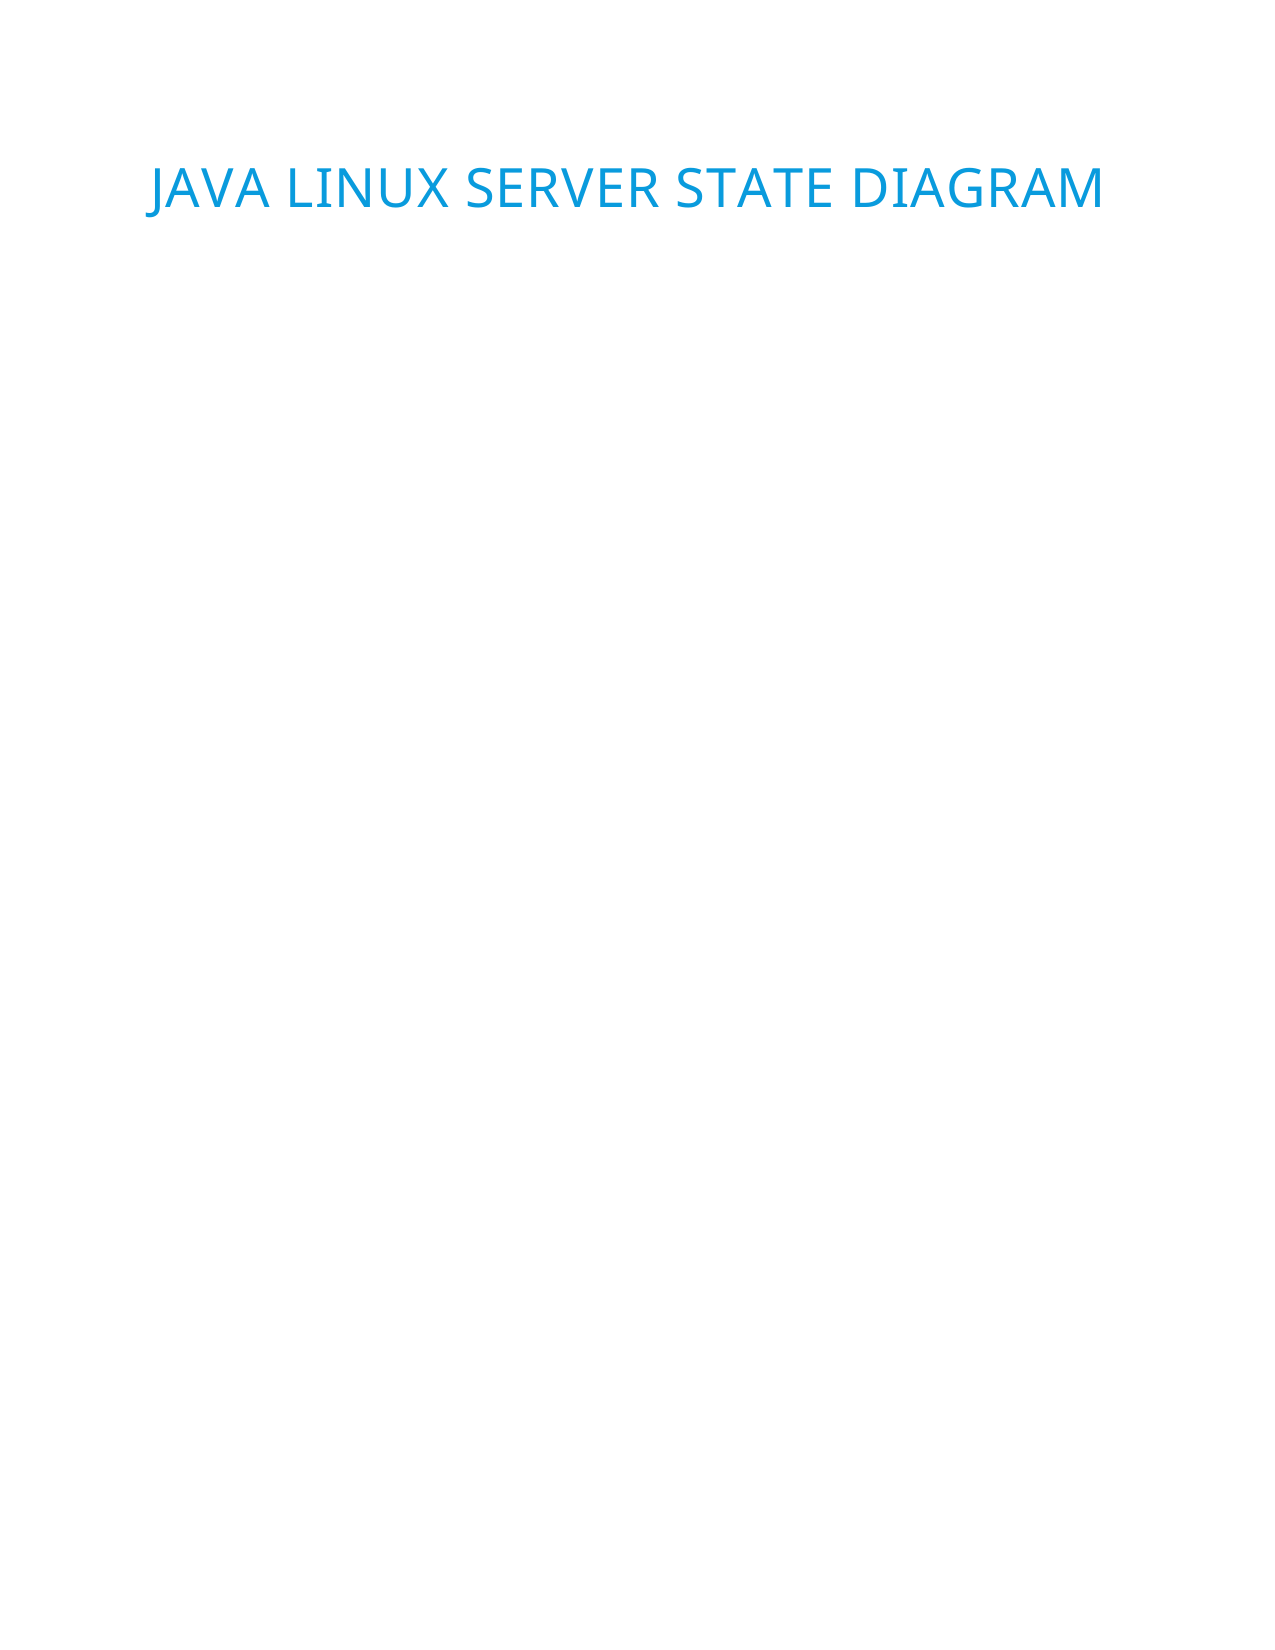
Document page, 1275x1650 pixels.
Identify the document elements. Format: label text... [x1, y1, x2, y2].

title Java linux server state diagram [150, 150, 1125, 224]
